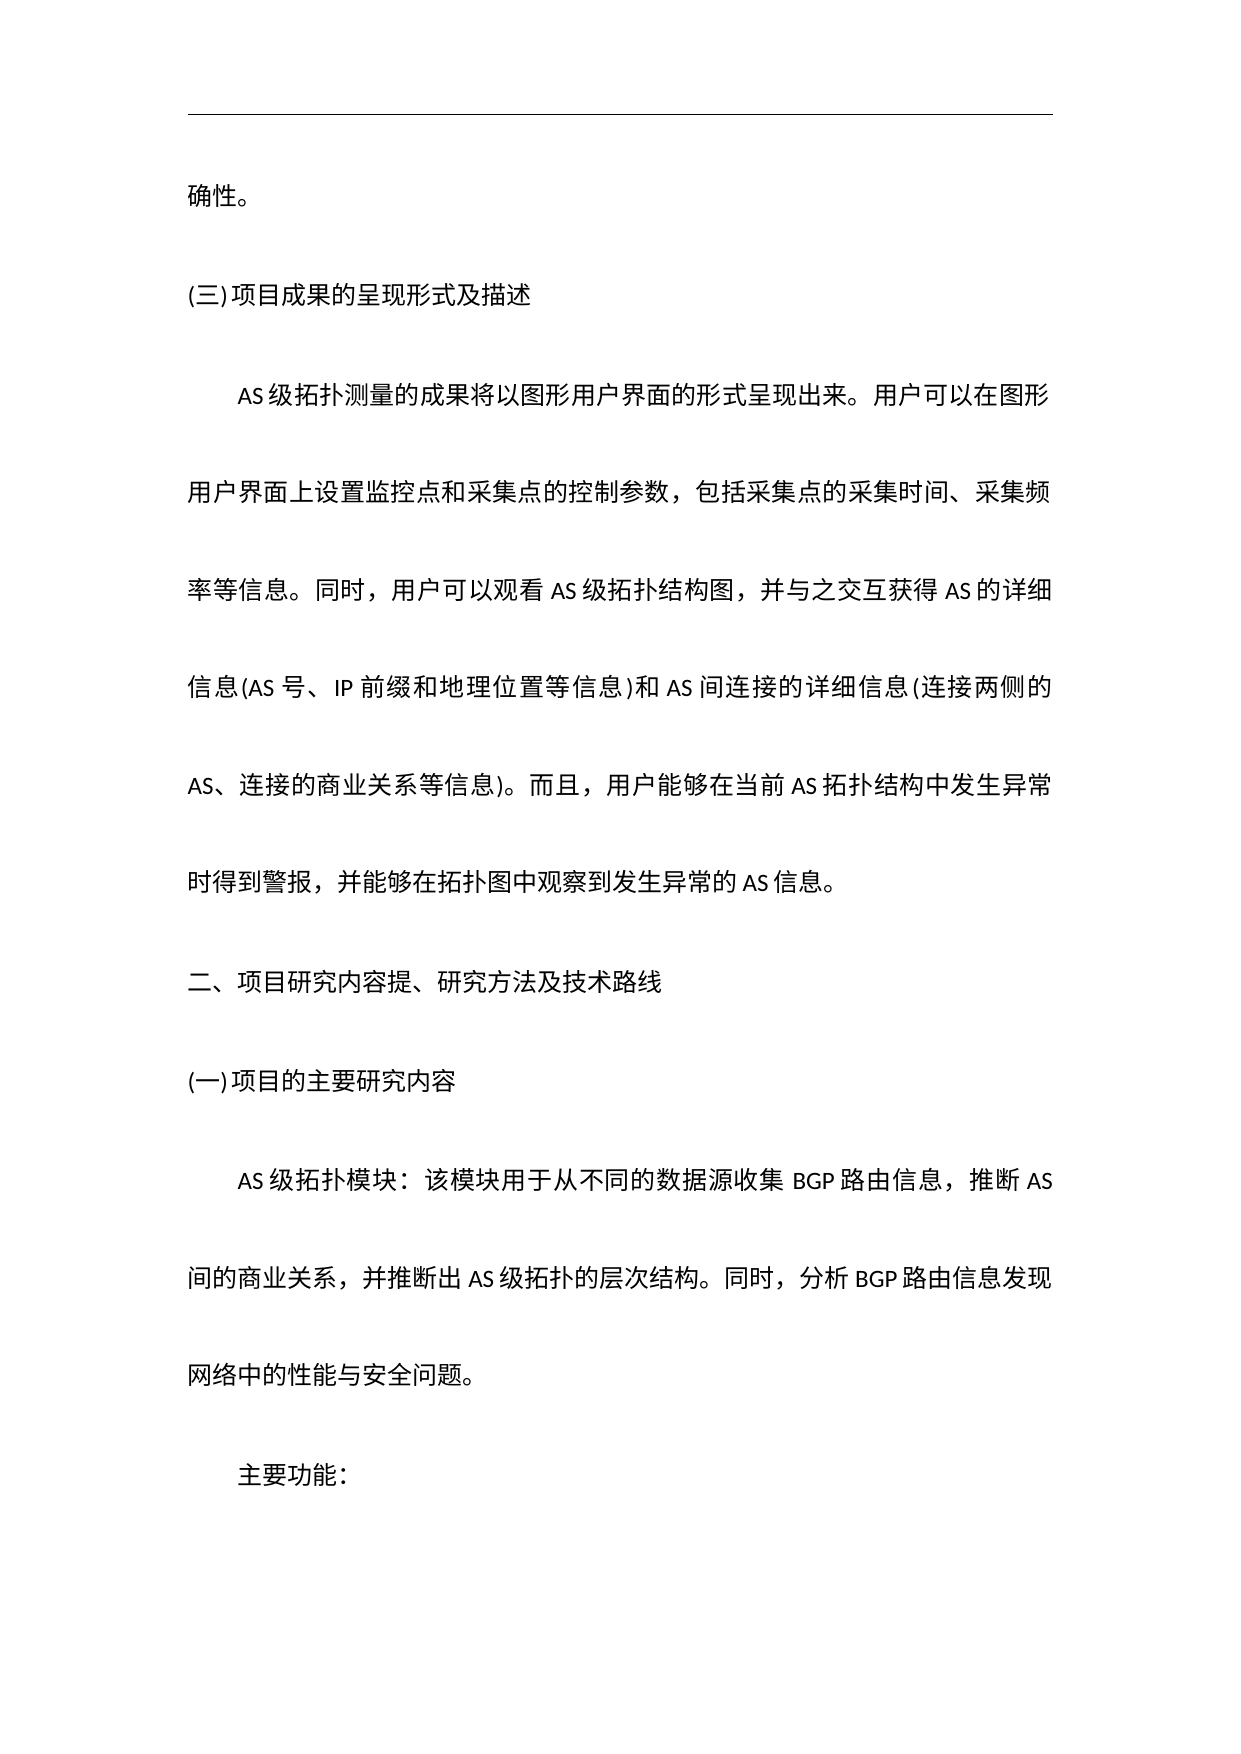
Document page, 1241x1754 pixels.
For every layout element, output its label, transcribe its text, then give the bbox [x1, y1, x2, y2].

list 项目研究内容提、研究方法及技术路线 [187, 948, 1053, 1013]
list 主要功能： [187, 1441, 1053, 1506]
list AS级拓扑模块：该模块用于从不同的数据源收集BGP路由信息，推断AS间的商业关系，并推断出AS级拓扑的层次结构。同时，分析BGP路由信息发现网络中的性能与安全问题。 [187, 1146, 1053, 1406]
list 项目成果的呈现形式及描述 [187, 261, 1053, 326]
list AS级拓扑测量的成果将以图形用户界面的形式呈现出来。用户可以在图形用户界面上设置监控点和采集点的控制参数，包括采集点的采集时间、采集频率等信息。同时，用户可以观看AS级拓扑结构图，并与之交互获得AS的详细信息(AS号、IP前缀和地理位置等信息)和AS间连接的详细信息(连接两侧的AS、连接的商业关系等信息)。而且，用户能够在当前AS拓扑结构中发生异常时得到警报，并能够在拓扑图中观察到发生异常的AS信息。 [187, 361, 1053, 913]
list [187, 162, 1053, 227]
list 项目的主要研究内容 [187, 1047, 1053, 1112]
